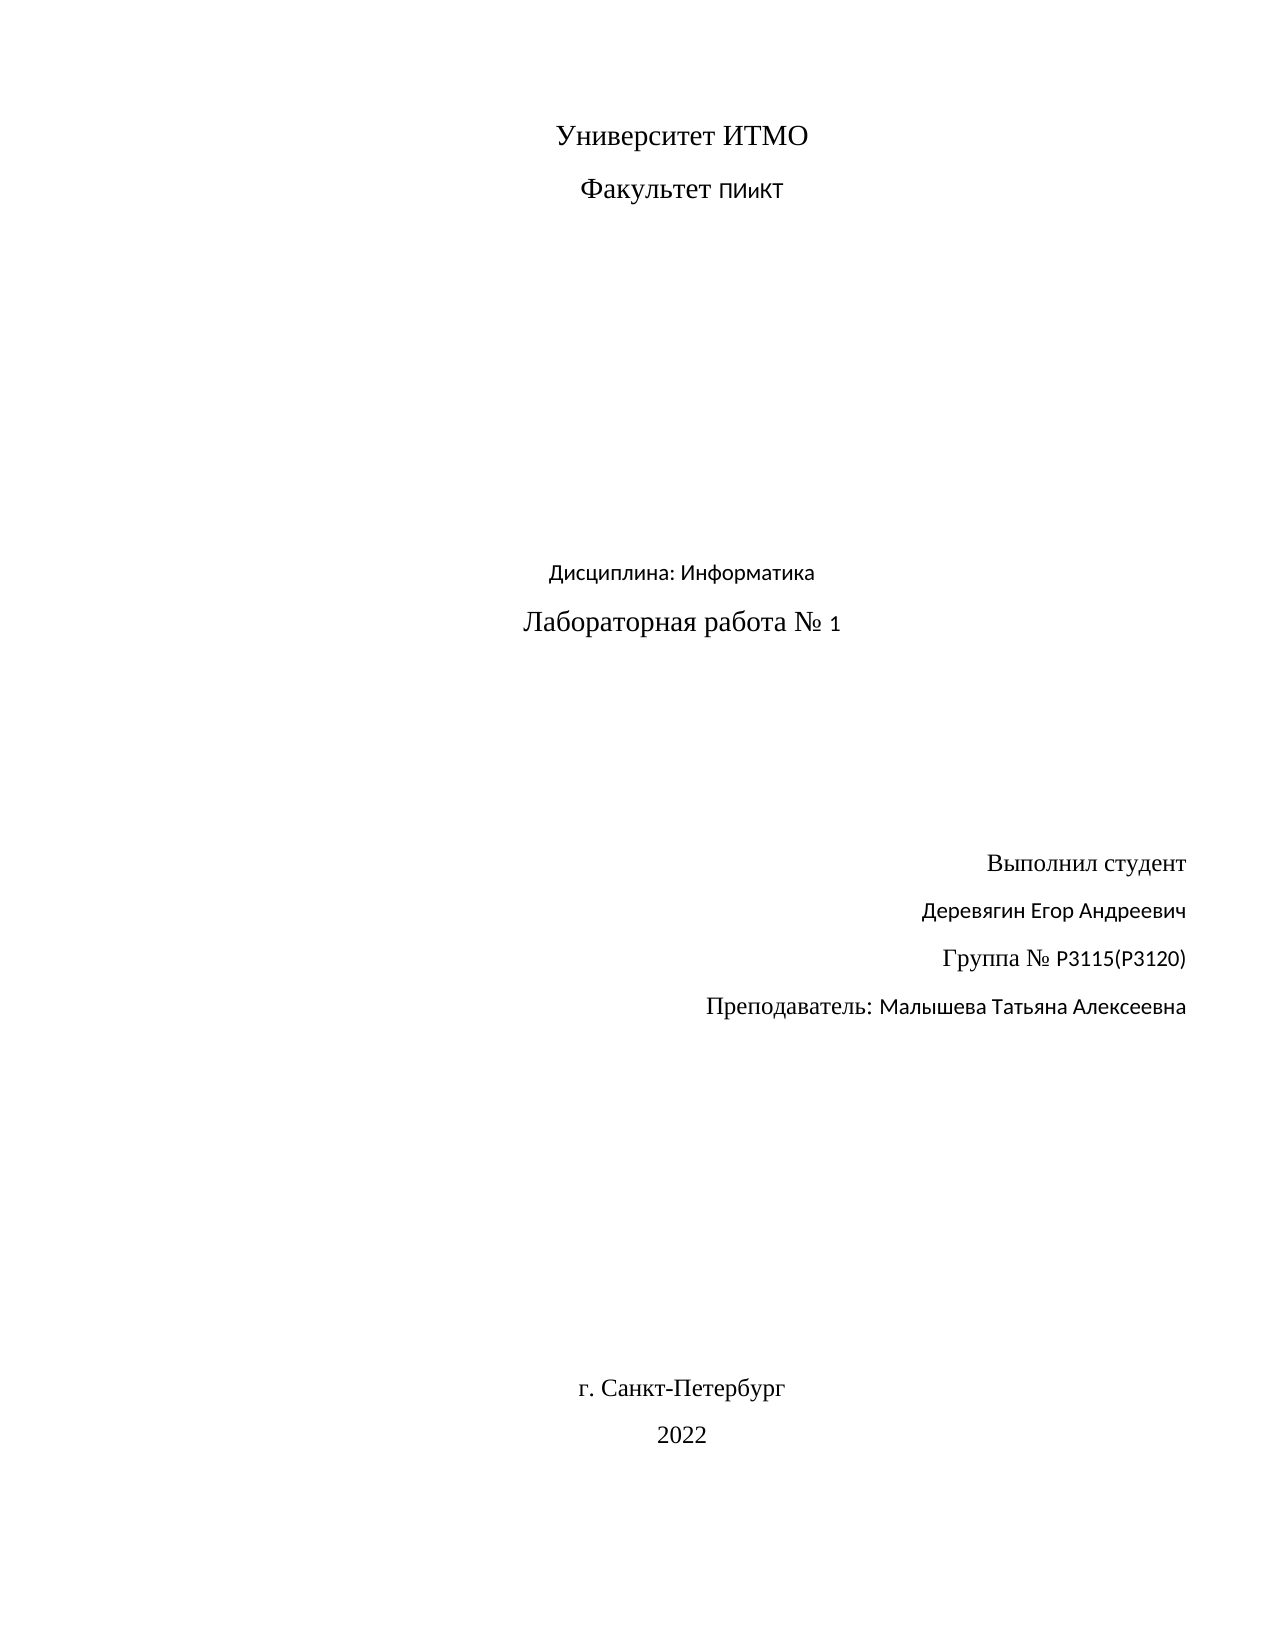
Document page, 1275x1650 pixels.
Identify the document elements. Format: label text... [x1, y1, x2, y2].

text Факультет [177, 171, 1186, 204]
text Выполнил студент [177, 848, 1186, 877]
text г. Санкт-Петербург [177, 1373, 1186, 1402]
text 2022 [177, 1421, 1186, 1449]
text Группа № [177, 943, 1186, 972]
text Преподаватель: [177, 991, 1186, 1020]
text Лабораторная работа № [177, 604, 1186, 638]
text Университет ИТМО [177, 118, 1186, 152]
